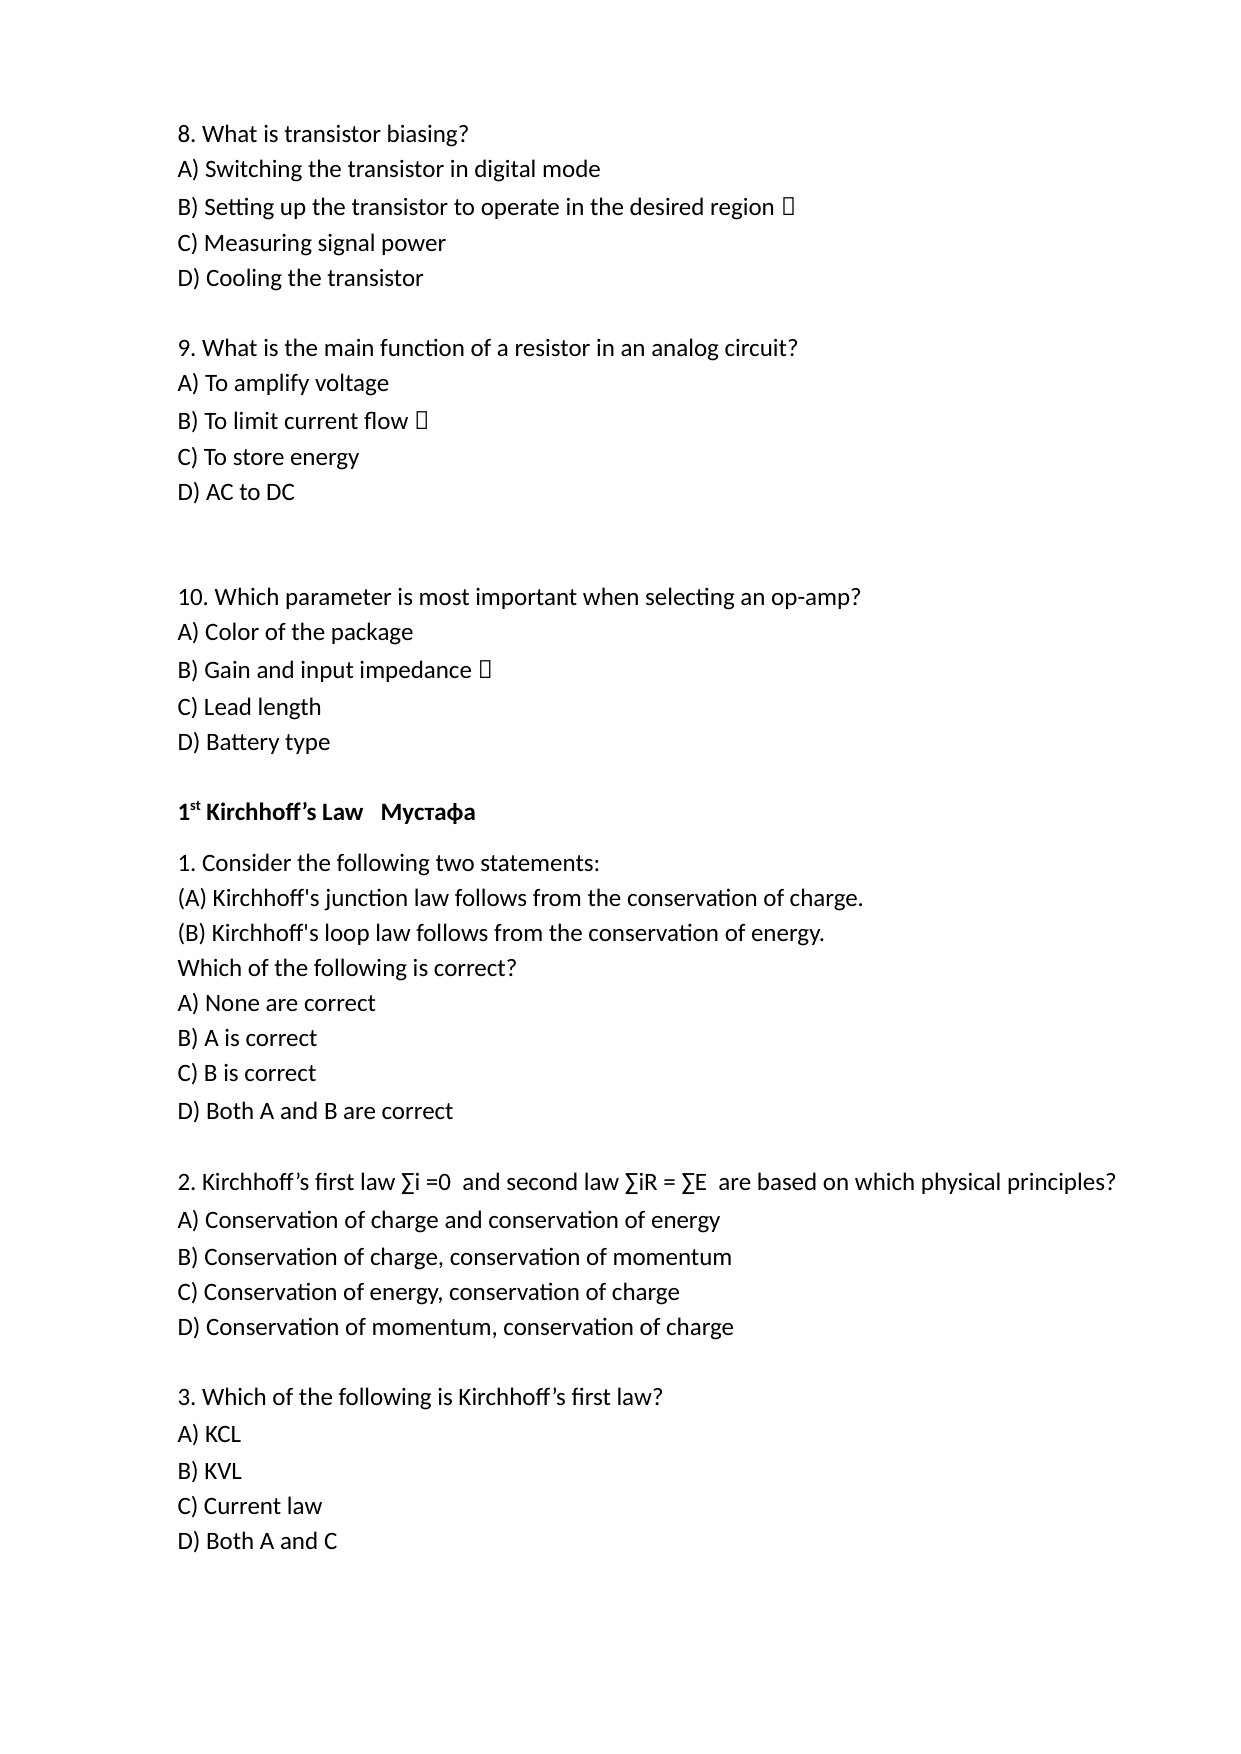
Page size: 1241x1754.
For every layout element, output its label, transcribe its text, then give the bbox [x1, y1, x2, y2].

text B) Gain and input impedance ✅ [177, 651, 1152, 686]
text C) Current law [177, 1490, 1152, 1520]
text D) Conservation of momentum, conservation of charge [177, 1311, 1152, 1341]
text D) Cooling the transistor [177, 262, 1152, 293]
text C) B is correct [177, 1057, 1152, 1088]
text 1. Consider the following two statements: [177, 847, 1152, 878]
text A) Conservation of charge and conservation of energy ✅️ [177, 1201, 1152, 1236]
text 8. What is transistor biasing? [177, 118, 1152, 149]
text A) KCL ✅️ [177, 1416, 1152, 1450]
text D) Both A and C [177, 1525, 1152, 1555]
text C) To store energy [177, 441, 1152, 472]
text B) Setting up the transistor to operate in the desired region ✅ [177, 188, 1152, 222]
text A) Color of the package [177, 616, 1152, 647]
text 1st Kirchhoff’s Law Мустафа [177, 796, 1152, 826]
text (A) Kirchhoff's junction law follows from the conservation of charge. [177, 882, 1152, 913]
text 10. Which parameter is most important when selecting an op-amp? [177, 581, 1152, 612]
text C) Measuring signal power [177, 227, 1152, 258]
text B) To limit current flow ✅ [177, 402, 1152, 436]
text 3. Which of the following is Kirchhoff’s first law? [177, 1381, 1152, 1411]
text Which of the following is correct? [177, 952, 1152, 983]
text B) KVL [177, 1455, 1152, 1485]
text A) To amplify voltage [177, 367, 1152, 398]
text D) Battery type [177, 726, 1152, 756]
text A) Switching the transistor in digital mode [177, 153, 1152, 184]
text C) Conservation of energy, conservation of charge [177, 1276, 1152, 1306]
text B) Conservation of charge, conservation of momentum [177, 1241, 1152, 1271]
text C) Lead length [177, 691, 1152, 721]
text 9. What is the main function of a resistor in an analog circuit? [177, 332, 1152, 363]
text D) Both A and B are correct ✅️ [177, 1092, 1152, 1126]
text B) A is correct [177, 1022, 1152, 1053]
text D) AC to DC [177, 476, 1152, 507]
text A) None are correct [177, 987, 1152, 1018]
text 2. Kirchhoff’s first law ∑i =0 and second law ∑iR = ∑E are based on which physical principles? [177, 1166, 1152, 1197]
text (B) Kirchhoff's loop law follows from the conservation of energy. [177, 917, 1152, 948]
